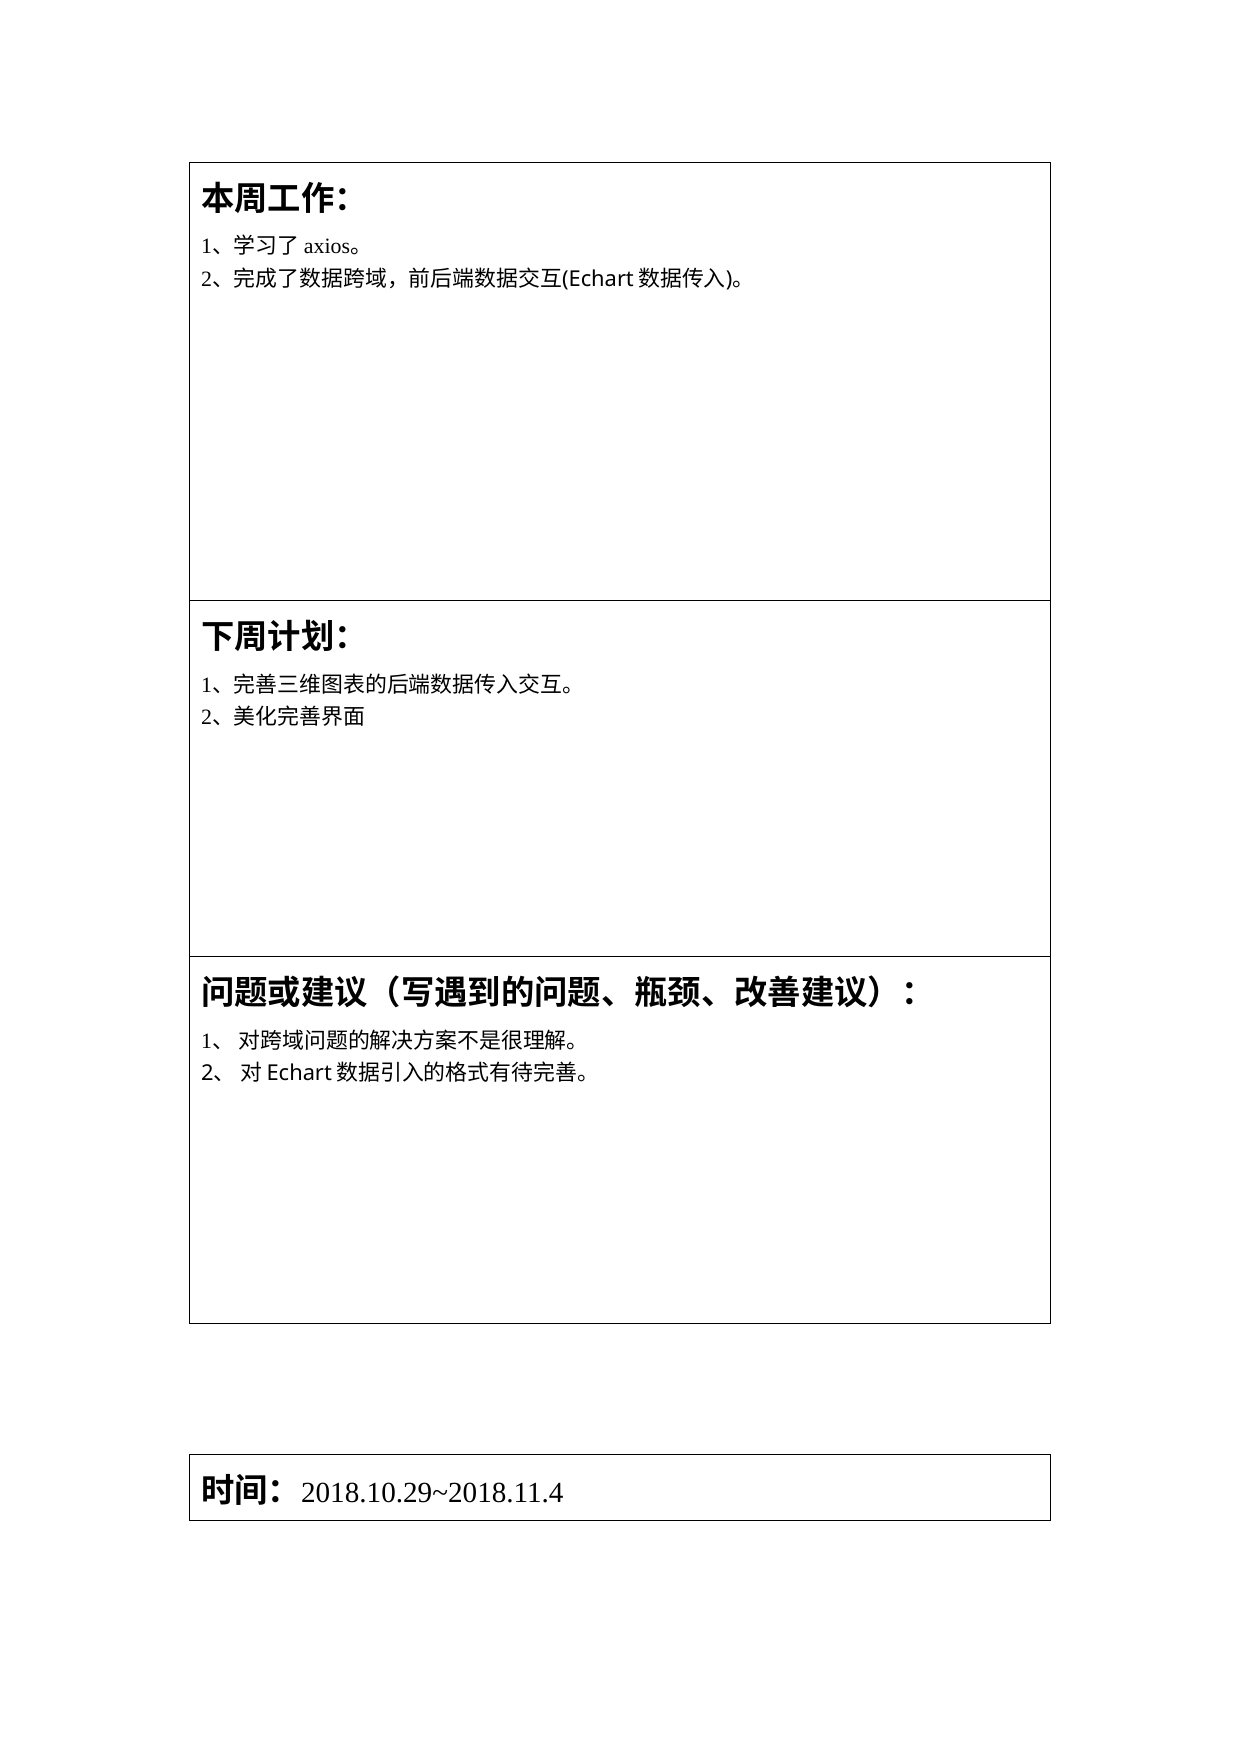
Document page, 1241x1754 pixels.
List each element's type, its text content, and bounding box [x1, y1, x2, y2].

table_cell 问题或建议（写遇到的问题、瓶颈、改善建议）： 1、 对跨域问题的解决方案不是很理解。 2、 对Echart数据引入的格式有待完善。 [190, 957, 1050, 1323]
table_cell 本周工作： 1、学习了axios。 2、完成了数据跨域，前后端数据交互(Echart数据传入)。 [190, 163, 1050, 600]
table_cell 下周计划： 1、完善三维图表的后端数据传入交互。 2、美化完善界面 [190, 601, 1050, 956]
table_header 时间：2018.10.29~2018.11.4 [190, 1455, 1050, 1520]
